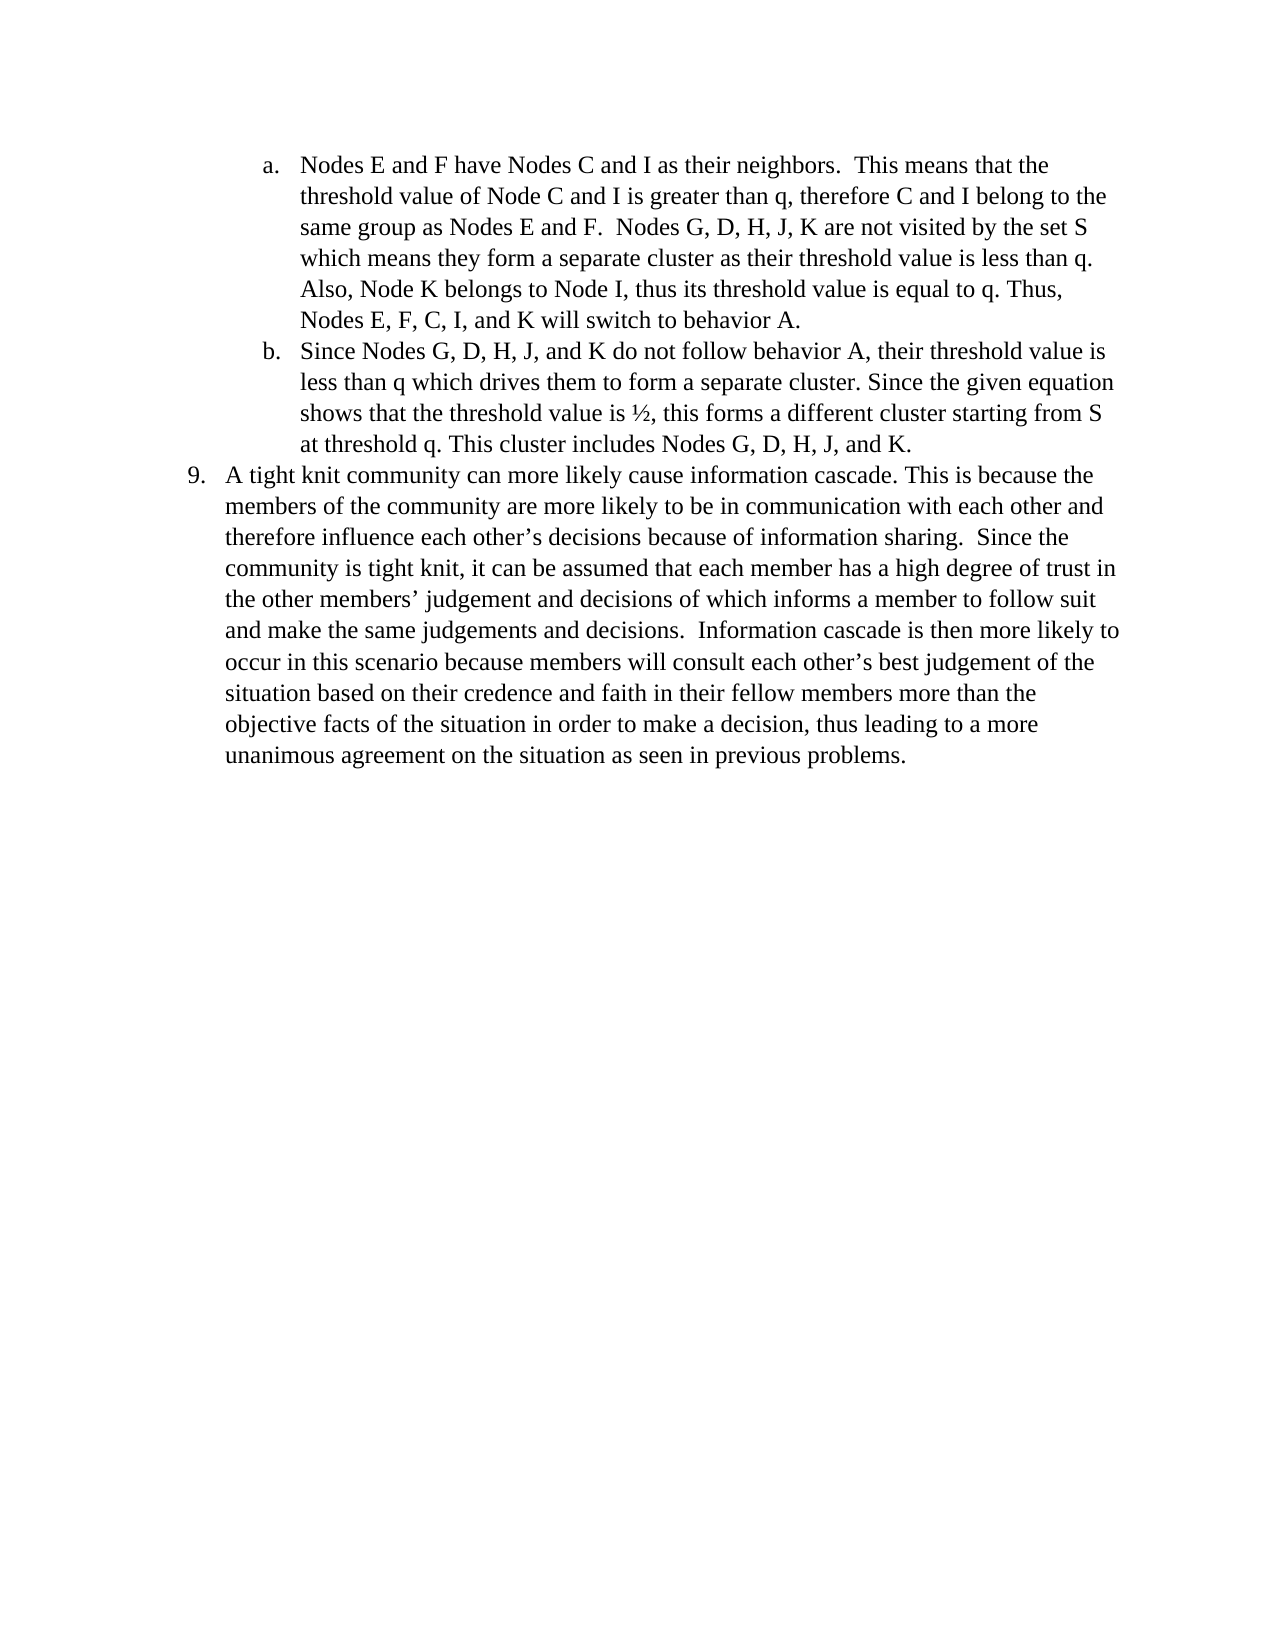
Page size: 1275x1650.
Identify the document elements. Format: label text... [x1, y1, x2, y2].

list Nodes E and F have Nodes C and I as their neighbors. This means that the threshold value of Node C and I is greater than q, therefore C and I belong to the same group as Nodes E and F. Nodes G, D, H, J, K are not visited by the set S which means they form a separate cluster as their threshold value is less than q. Also, Node K belongs to Node I, thus its threshold value is equal to q. Thus, Nodes E, F, C, I, and K will switch to behavior A. [262, 150, 1125, 334]
list A tight knit community can more likely cause information cascade. This is because the members of the community are more likely to be in communication with each other and therefore influence each other’s decisions because of information sharing. Since the community is tight knit, it can be assumed that each member has a high degree of trust in the other members’ judgement and decisions of which informs a member to follow suit and make the same judgements and decisions. Information cascade is then more likely to occur in this scenario because members will consult each other’s best judgement of the situation based on their credence and faith in their fellow members more than the objective facts of the situation in order to make a decision, thus leading to a more unanimous agreement on the situation as seen in previous problems. [187, 460, 1125, 768]
list Since Nodes G, D, H, J, and K do not follow behavior A, their threshold value is less than q which drives them to form a separate cluster. Since the given equation shows that the threshold value is ½, this forms a different cluster starting from S at threshold q. This cluster includes Nodes G, D, H, J, and K. [262, 336, 1125, 458]
